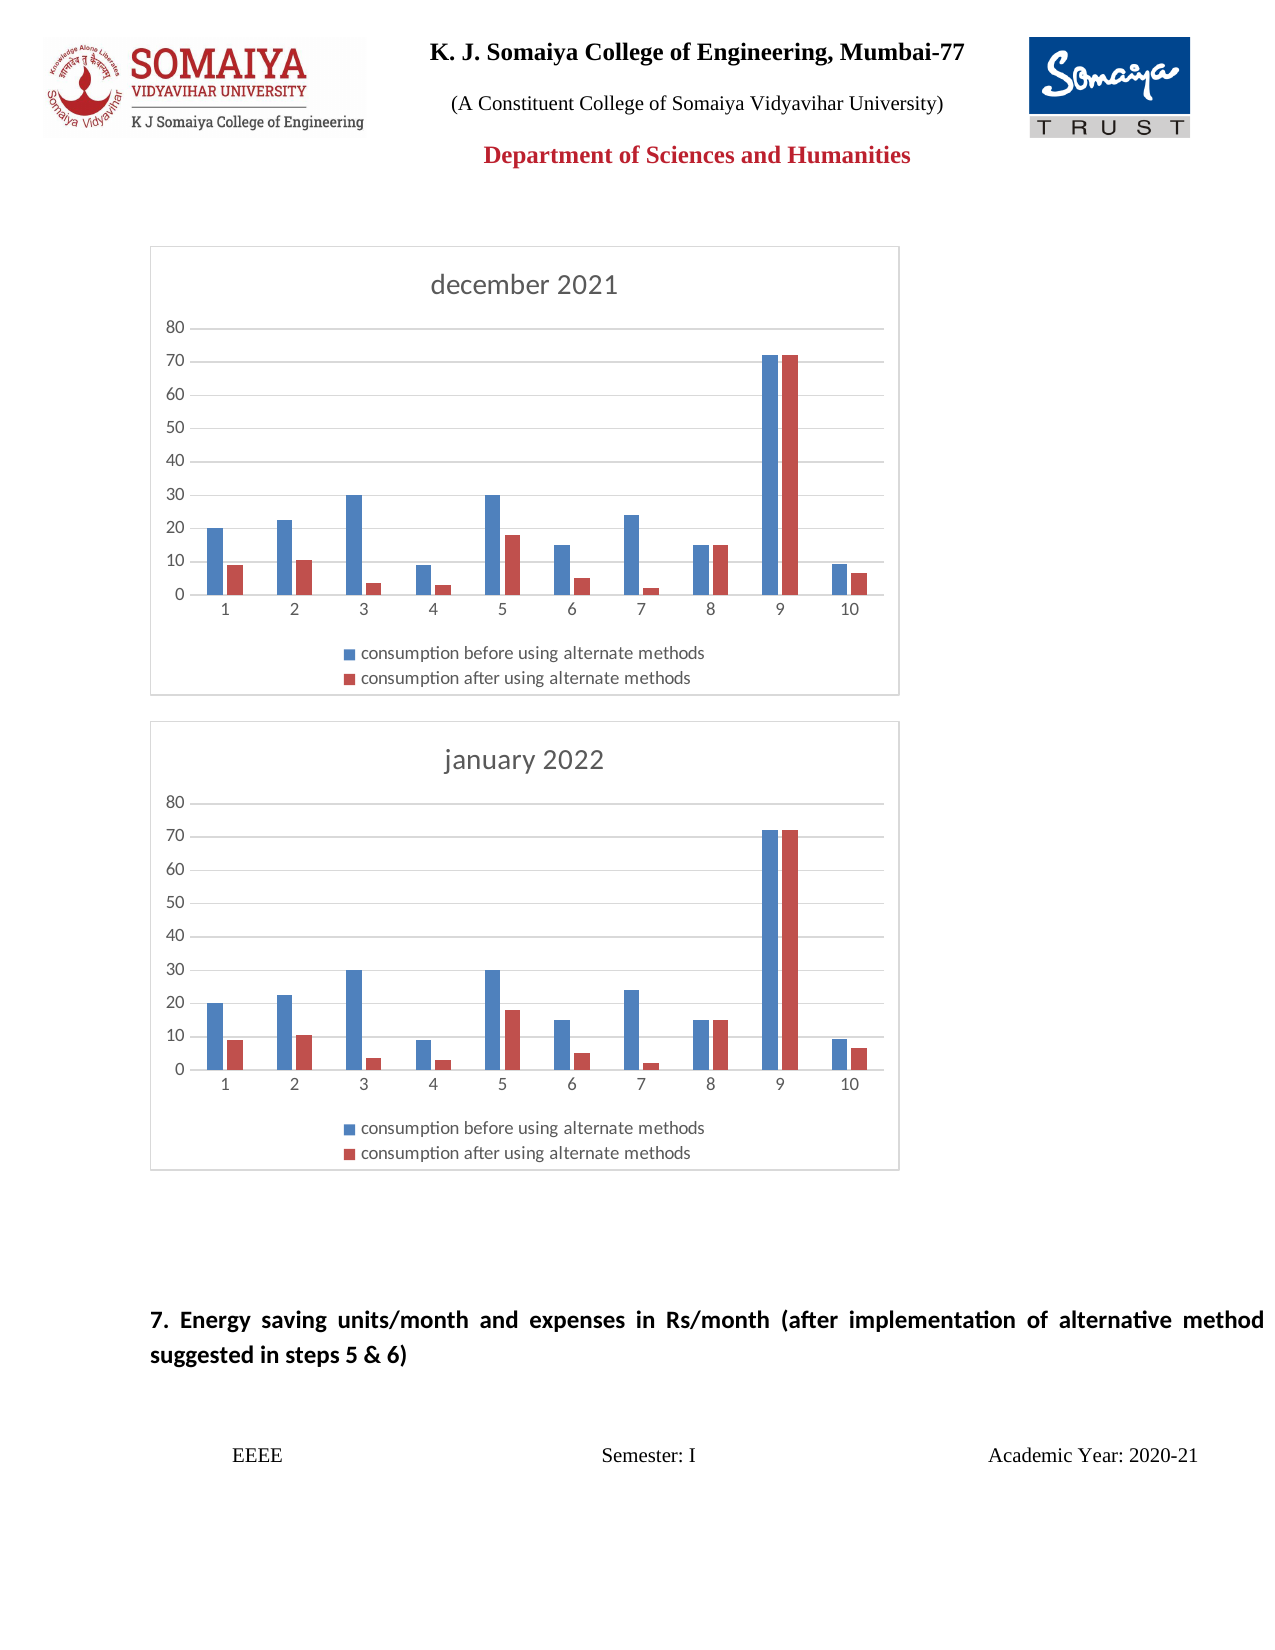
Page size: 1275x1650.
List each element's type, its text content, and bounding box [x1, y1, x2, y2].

picture [42, 37, 367, 138]
text 7. Energy saving units/month and expenses in Rs/month (after implementation of alternative method suggested in steps 5 & 6) [150, 1305, 1266, 1370]
picture [1029, 37, 1191, 138]
